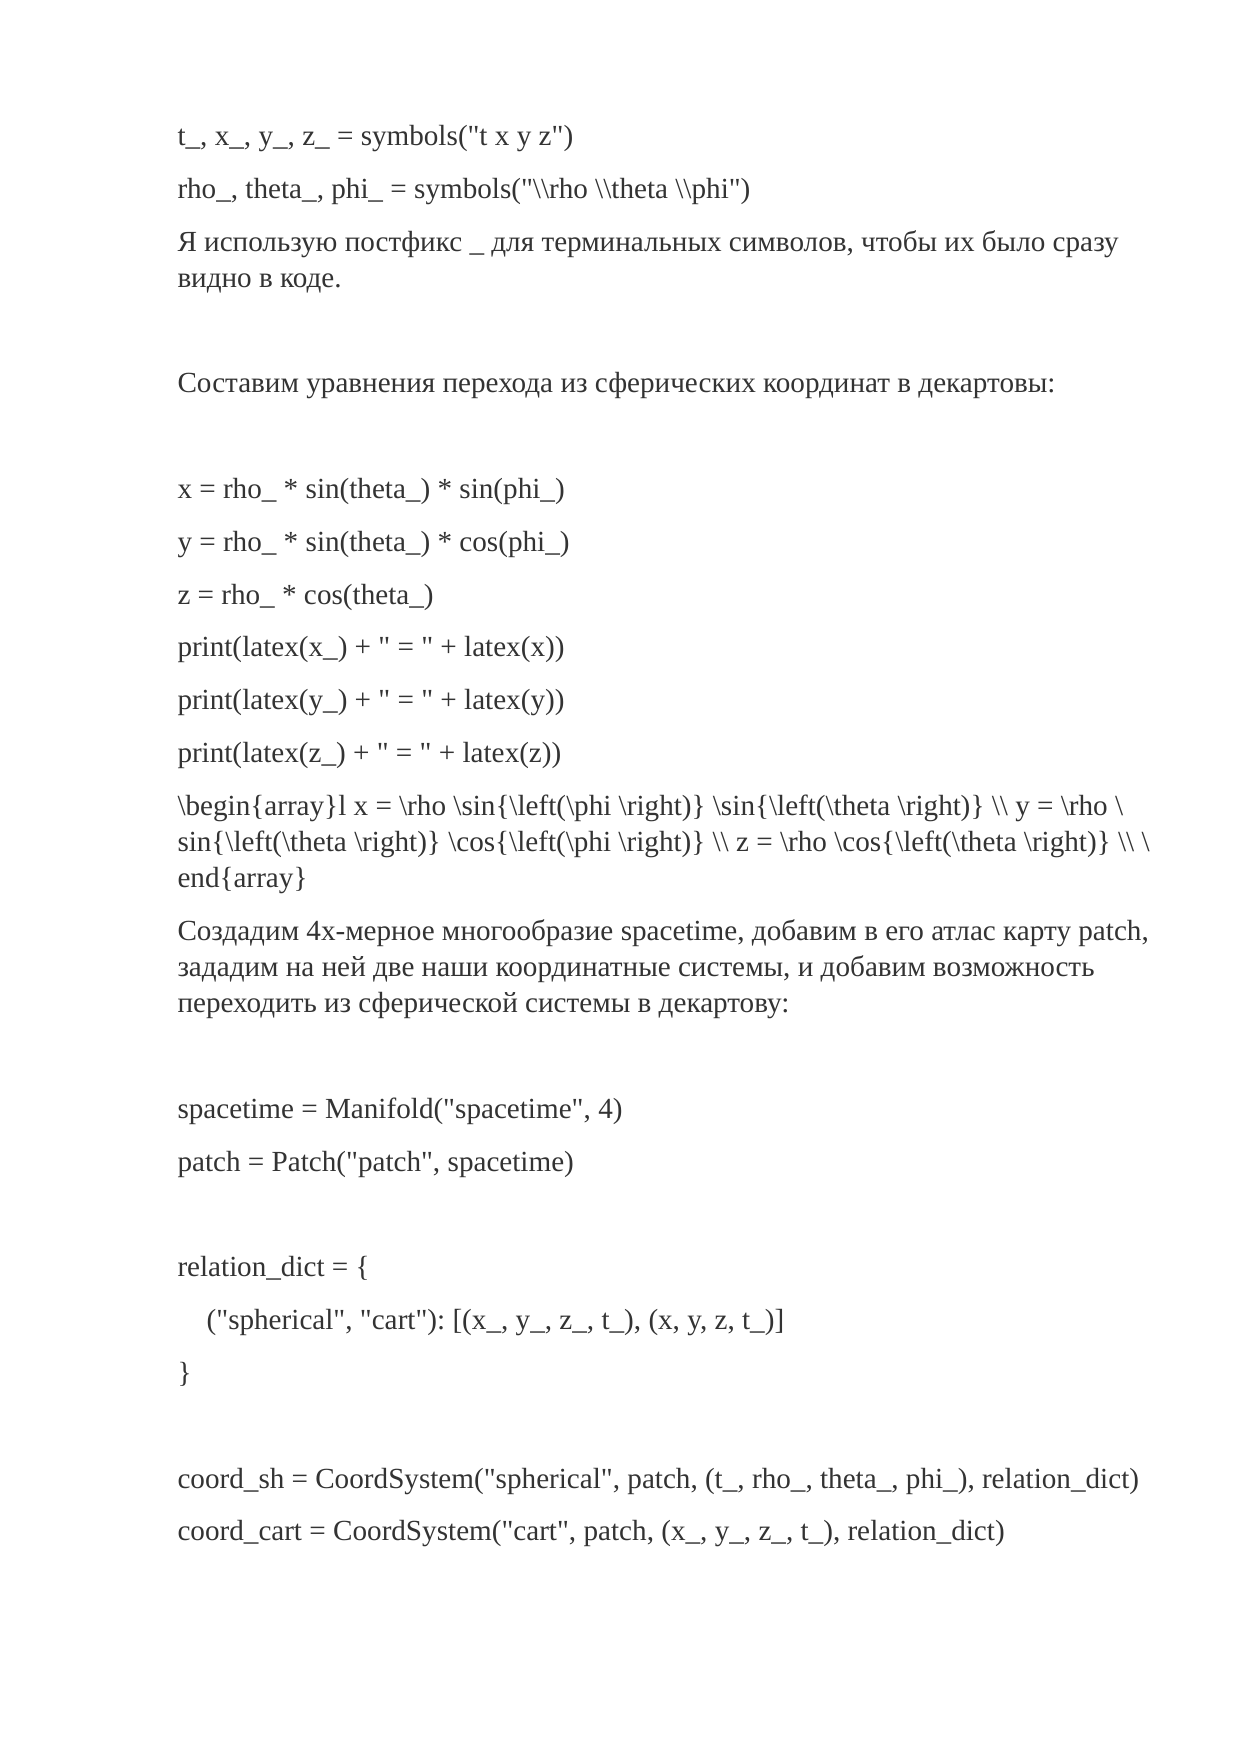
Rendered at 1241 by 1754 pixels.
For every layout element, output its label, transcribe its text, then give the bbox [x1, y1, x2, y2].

text relation_dict = { [177, 1249, 1152, 1283]
text Составим уравнения перехода из сферических координат в декартовы: [177, 366, 1152, 399]
text coord_cart = CoordSystem("cart", patch, (x_, y_, z_, t_), relation_dict) [177, 1513, 1152, 1547]
text patch = Patch("patch", spacetime) [177, 1144, 1152, 1177]
text rho_, theta_, phi_ = symbols("\\rho \\theta \\phi") [177, 171, 1152, 204]
text print(latex(z_) + " = " + latex(z)) [177, 735, 1152, 769]
text \begin{array}l x = \rho \sin{\left(\phi \right)} \sin{\left(\theta \right)} \\ y = \rho \sin{\left(\theta \right)} \cos{\left(\phi \right)} \\ z = \rho \cos{\left(\theta \right)} \\ \end{array} [177, 788, 1152, 894]
text t_, x_, y_, z_ = symbols("t x y z") [177, 118, 1152, 152]
text coord_sh = CoordSystem("spherical", patch, (t_, rho_, theta_, phi_), relation_dict) [177, 1461, 1152, 1494]
text } [177, 1355, 1152, 1389]
text y = rho_ * sin(theta_) * cos(phi_) [177, 524, 1152, 557]
text spacetime = Manifold("spacetime", 4) [177, 1091, 1152, 1124]
text ("spherical", "cart"): [(x_, y_, z_, t_), (x, y, z, t_)] [177, 1302, 1152, 1336]
text print(latex(y_) + " = " + latex(y)) [177, 682, 1152, 716]
text x = rho_ * sin(theta_) * sin(phi_) [177, 471, 1152, 505]
text Создадим 4х-мерное многообразие spacetime, добавим в его атлас карту patch, зададим на ней две наши координатные системы, и добавим возможность переходить из сферической системы в декартову: [177, 913, 1152, 1019]
text z = rho_ * cos(theta_) [177, 577, 1152, 610]
text print(latex(x_) + " = " + latex(x)) [177, 629, 1152, 663]
text Я использую постфикс _ для терминальных символов, чтобы их было сразу видно в коде. [177, 224, 1152, 293]
